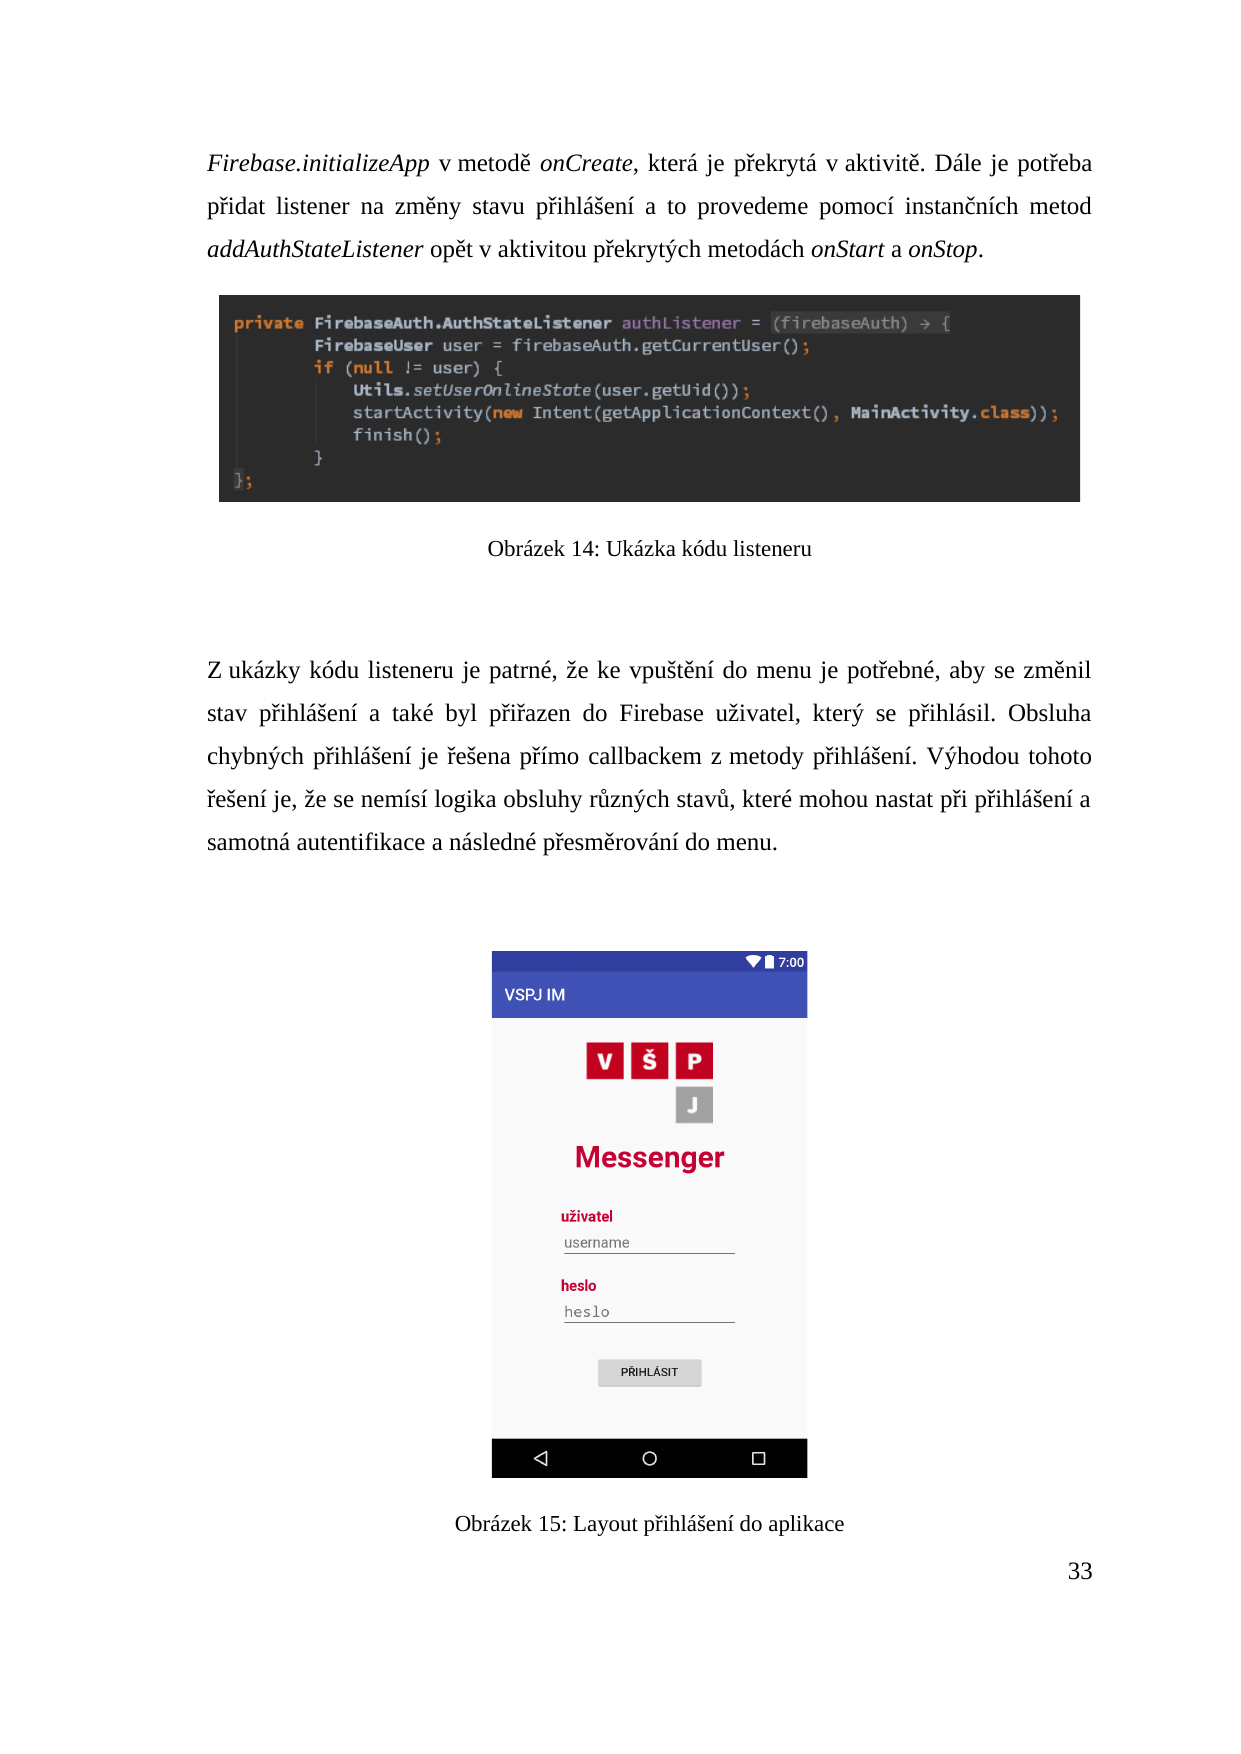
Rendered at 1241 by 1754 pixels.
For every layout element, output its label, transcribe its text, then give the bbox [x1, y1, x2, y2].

picture [219, 295, 1081, 502]
text Obrázek 15: Layout přihlášení do aplikace [207, 1511, 1092, 1537]
text Z ukázky kódu listeneru je patrné, že ke vpuštění do menu je potřebné, aby se změnil stav přihlášení a také byl přiřazen do Firebase uživatel, který se přihlásil. Obsluha chybných přihlášení je řešena přímo callbackem z metody přihlášení. Výhodou tohoto řešení je, že se nemísí logika obsluhy různých stavů, které mohou nastat při přihlášení a samotná autentifikace a následné přesměrování do menu. [207, 655, 1092, 856]
text Obrázek 14: Ukázka kódu listeneru [207, 535, 1092, 561]
picture [491, 951, 808, 1478]
